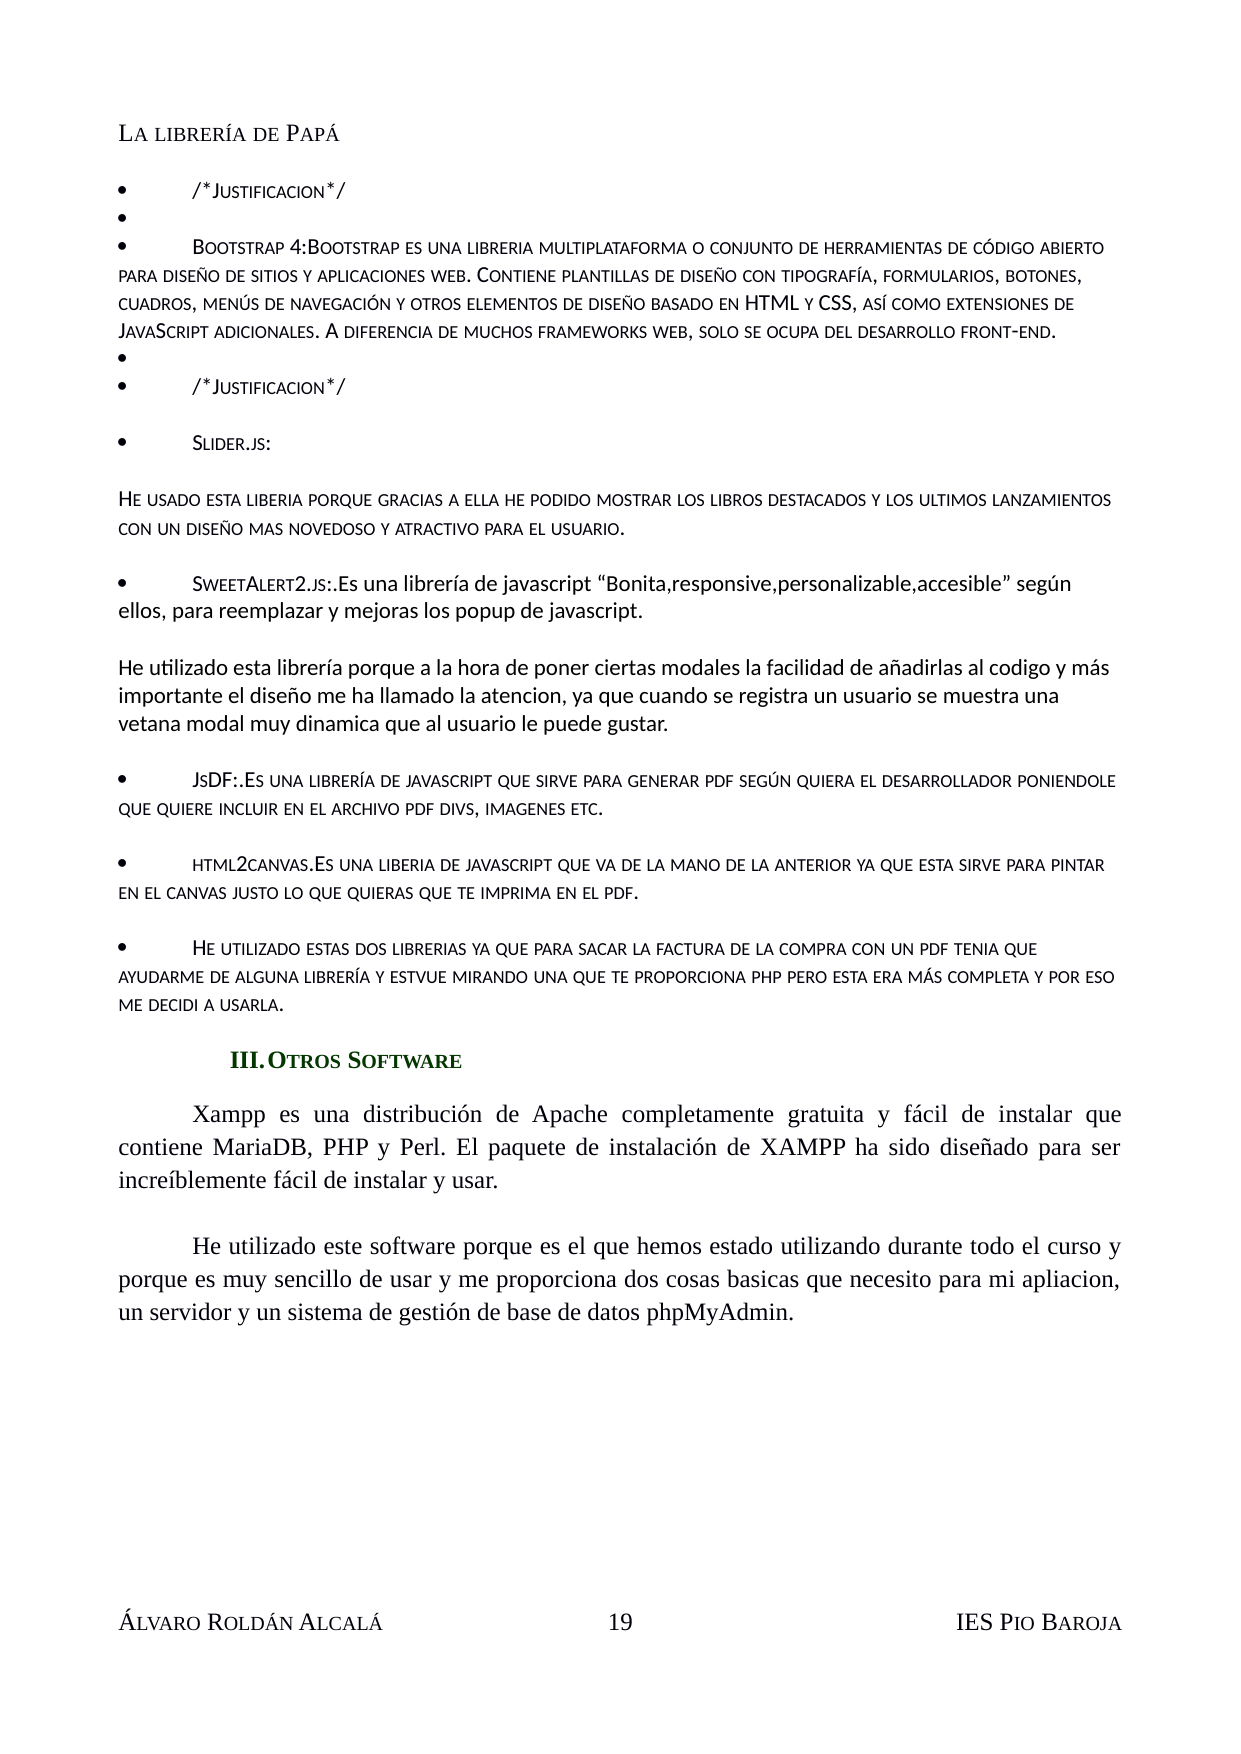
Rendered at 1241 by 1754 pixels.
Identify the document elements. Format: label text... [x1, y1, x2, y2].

list html2canvas.Es una liberia de javascript que va de la mano de la anterior ya que esta sirve para pintar en el canvas justo lo que quieras que te imprima en el pdf. [118, 849, 1122, 905]
text He usado esta liberia porque gracias a ella he podido mostrar los libros destacados y los ultimos lanzamientos con un diseño mas novedoso y atractivo para el usuario. [118, 484, 1122, 541]
list SweetAlert2.js:.Es una librería de javascript “Bonita,responsive,personalizable,accesible” según ellos, para reemplazar y mejoras los popup de javascript. [118, 569, 1122, 625]
text He utilizado esta librería porque a la hora de poner ciertas modales la facilidad de añadirlas al codigo y más importante el diseño me ha llamado la atencion, ya que cuando se registra un usuario se muestra una vetana modal muy dinamica que al usuario le puede gustar. [118, 653, 1122, 737]
list /*Justificacion*/ [118, 372, 1122, 401]
text Xampp es una distribución de Apache completamente gratuita y fácil de instalar que contiene MariaDB, PHP y Perl. El paquete de instalación de XAMPP ha sido diseñado para ser increíblemente fácil de instalar y usar. [118, 1099, 1122, 1194]
list Slider.js: [118, 428, 1122, 457]
list /*Justificacion*/ [118, 176, 1122, 204]
list JsDF:.Es una librería de javascript que sirve para generar pdf según quiera el desarrollador poniendole que quiere incluir en el archivo pdf divs, imagenes etc. [118, 765, 1122, 821]
text He utilizado este software porque es el que hemos estado utilizando durante todo el curso y porque es muy sencillo de usar y me proporciona dos cosas basicas que necesito para mi apliacion, un servidor y un sistema de gestión de base de datos phpMyAdmin. [118, 1231, 1122, 1326]
list Bootstrap 4:Bootstrap es una libreria multiplataforma o conjunto de herramientas de código abierto para diseño de sitios y aplicaciones web. Contiene plantillas de diseño con tipografía, formularios, botones, cuadros, menús de navegación y otros elementos de diseño basado en HTML y CSS, así como extensiones de JavaScript adicionales. A diferencia de muchos frameworks web, solo se ocupa del desarrollo front-end. [118, 232, 1122, 344]
list He utilizado estas dos librerias ya que para sacar la factura de la compra con un pdf tenia que ayudarme de alguna librería y estvue mirando una que te proporciona php pero esta era más completa y por eso me decidi a usarla. [118, 933, 1122, 1017]
text Otros Software [229, 1045, 1122, 1074]
